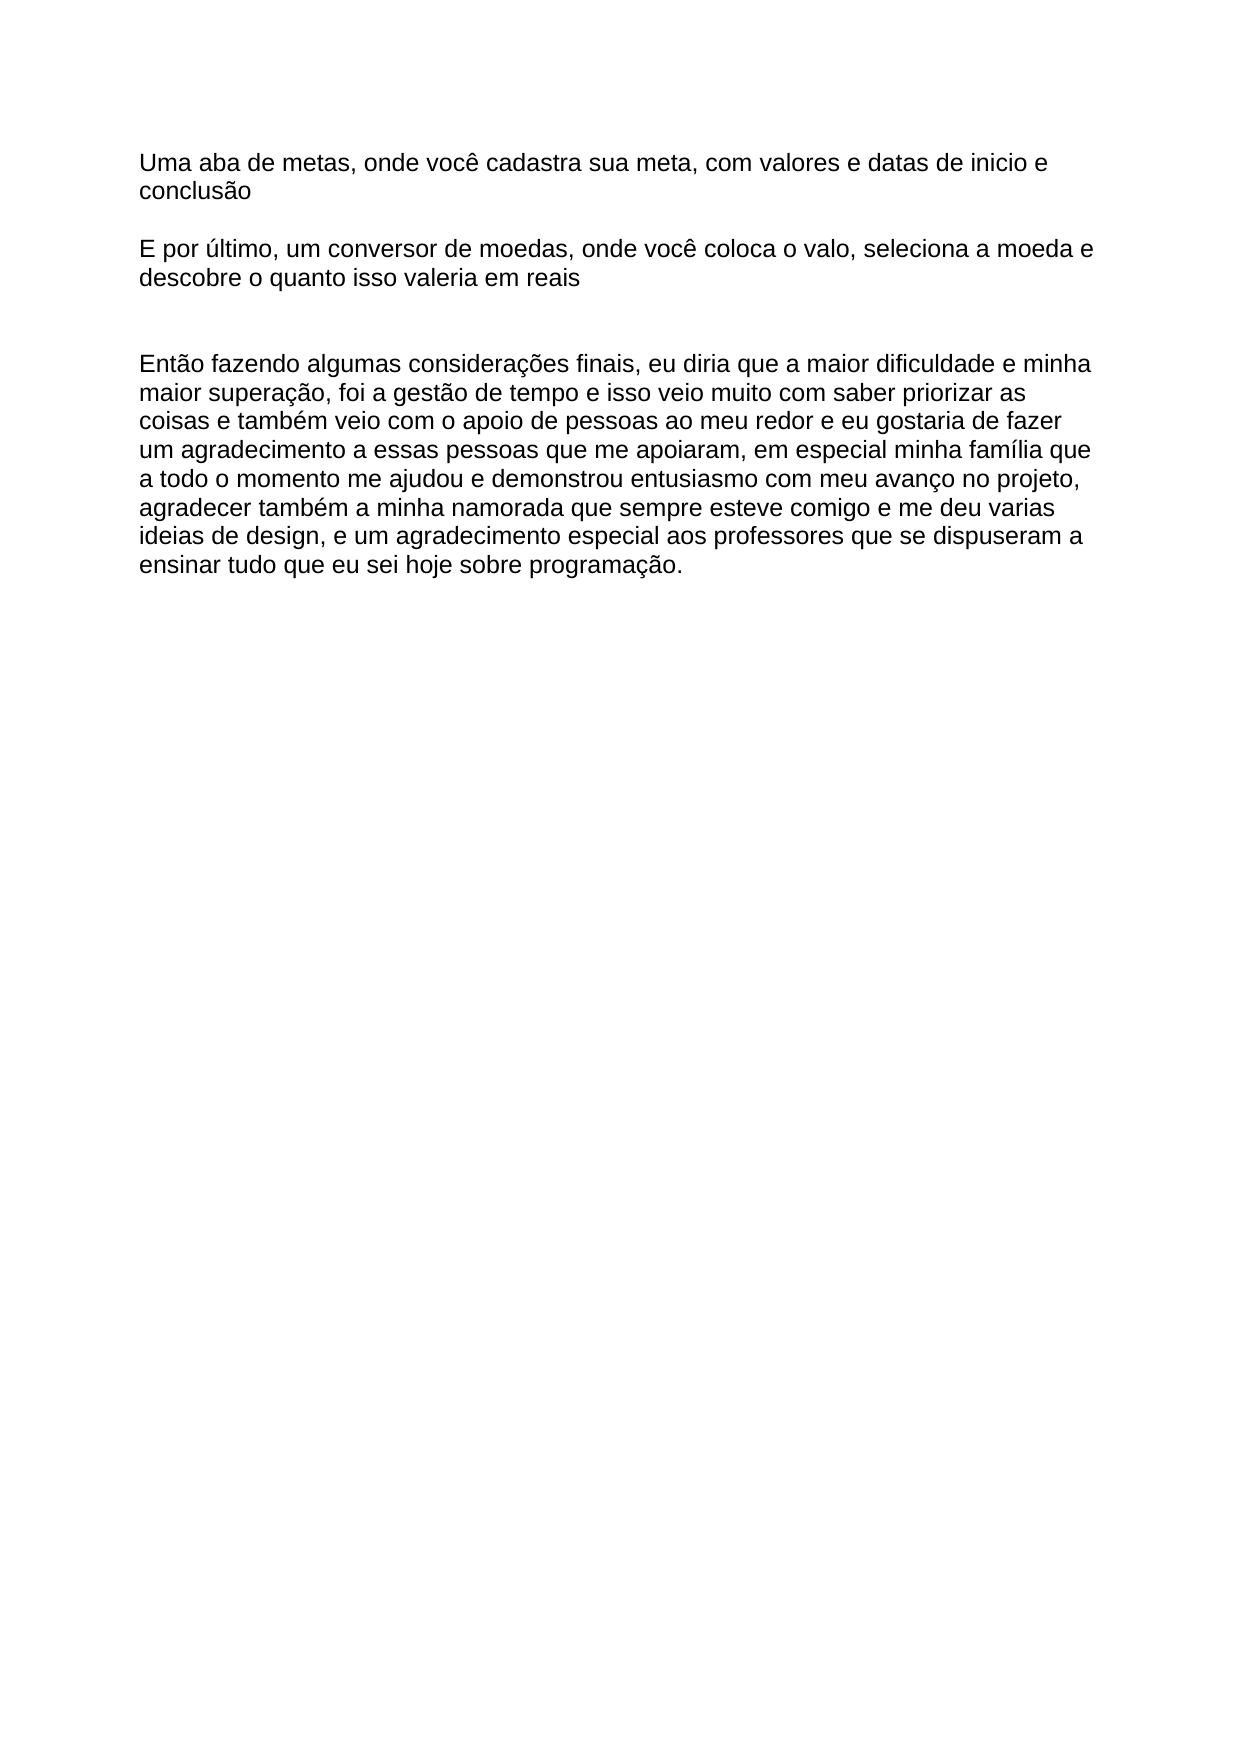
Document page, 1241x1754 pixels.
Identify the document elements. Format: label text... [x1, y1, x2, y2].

text Então fazendo algumas considerações finais, eu diria que a maior dificuldade e minha maior superação, foi a gestão de tempo e isso veio muito com saber priorizar as coisas e também veio com o apoio de pessoas ao meu redor e eu gostaria de fazer um agradecimento a essas pessoas que me apoiaram, em especial minha família que a todo o momento me ajudou e demonstrou entusiasmo com meu avanço no projeto, agradecer também a minha namorada que sempre esteve comigo e me deu varias ideias de design, e um agradecimento especial aos professores que se dispuseram a ensinar tudo que eu sei hoje sobre programação. [139, 349, 1101, 579]
text E por último, um conversor de moedas, onde você coloca o valo, seleciona a moeda e descobre o quanto isso valeria em reais [139, 234, 1101, 291]
text Uma aba de metas, onde você cadastra sua meta, com valores e datas de inicio e conclusão [139, 148, 1101, 205]
